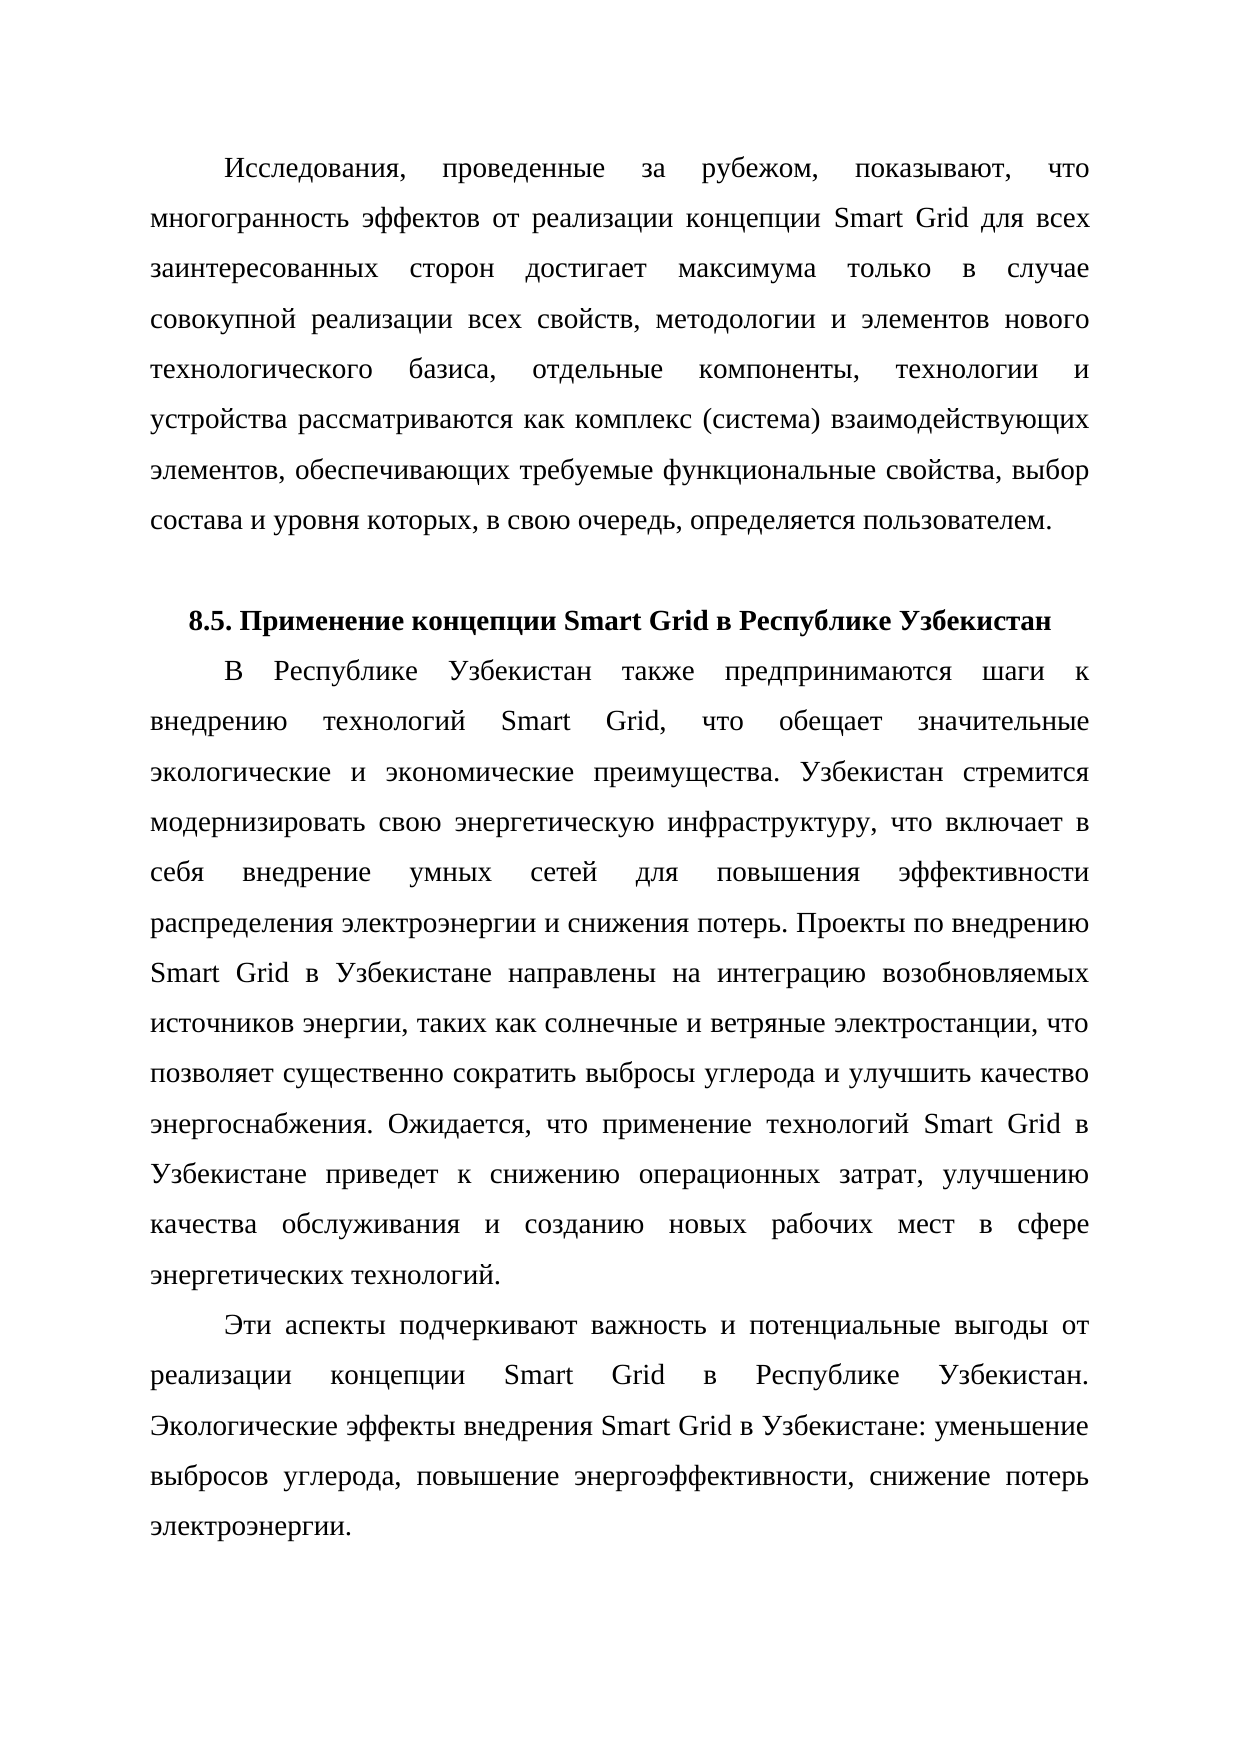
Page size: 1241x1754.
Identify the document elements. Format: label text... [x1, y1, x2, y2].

text 8.5. Применение концепции Smart Grid в Республике Узбекистан [150, 603, 1090, 636]
text Исследования, проведенные за рубежом, показывают, что многогранность эффектов от реализации концепции Smart Grid для всех заинтересованных сторон достигает максимума только в случае совокупной реализации всех свойств, методологии и элементов нового технологического базиса, отдельные компоненты, технологии и устройства рассматриваются как комплекс (система) взаимодействующих элементов, обеспечивающих требуемые функциональные свойства, выбор состава и уровня которых, в свою очередь, определяется пользователем. [150, 150, 1090, 536]
text В Республике Узбекистан также предпринимаются шаги к внедрению технологий Smart Grid, что обещает значительные экологические и экономические преимущества. Узбекистан стремится модернизировать свою энергетическую инфраструктуру, что включает в себя внедрение умных сетей для повышения эффективности распределения электроэнергии и снижения потерь. Проекты по внедрению Smart Grid в Узбекистане направлены на интеграцию возобновляемых источников энергии, таких как солнечные и ветряные электростанции, что позволяет существенно сократить выбросы углерода и улучшить качество энергоснабжения. Ожидается, что применение технологий Smart Grid в Узбекистане приведет к снижению операционных затрат, улучшению качества обслуживания и созданию новых рабочих мест в сфере энергетических технологий. [150, 653, 1090, 1290]
text Эти аспекты подчеркивают важность и потенциальные выгоды от реализации концепции Smart Grid в Республике Узбекистан. Экологические эффекты внедрения Smart Grid в Узбекистане: уменьшение выбросов углерода, повышение энергоэффективности, снижение потерь электроэнергии. [150, 1307, 1090, 1542]
